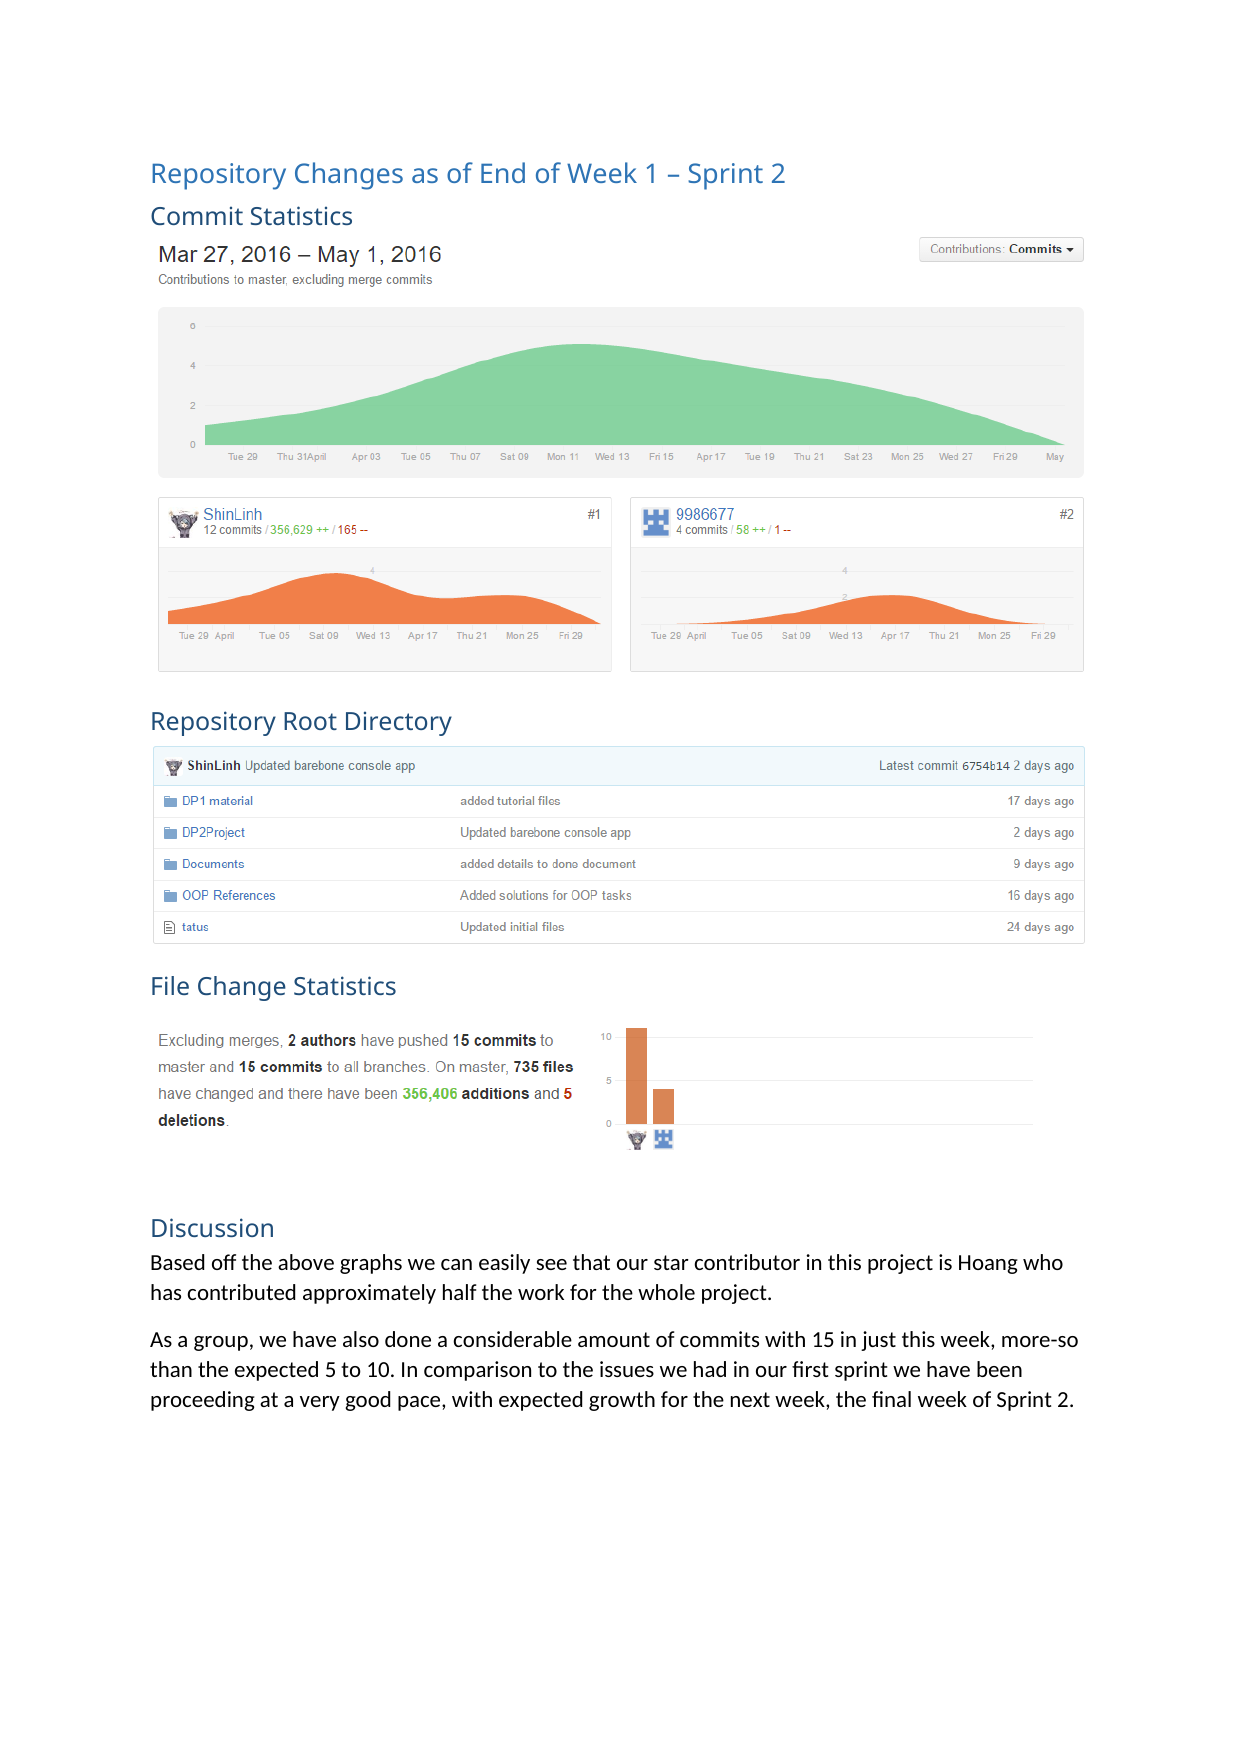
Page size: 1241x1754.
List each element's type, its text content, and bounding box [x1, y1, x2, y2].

text As a group, we have also done a considerable amount of commits with 15 in just this week, more-so than the expected 5 to 10. In comparison to the issues we had in our first sprint we have been proceeding at a very good pace, with expected growth for the next week, the final week of Sprint 2. [150, 1325, 1090, 1413]
text Based off the above graphs we can easily see that our star contributor in this project is Hoang who has contributed approximately half the work for the whole project. [150, 1248, 1090, 1306]
picture [150, 1005, 1091, 1192]
subtitle File Change Statistics [150, 969, 1090, 1003]
subtitle Repository Changes as of End of Week 1 – Sprint 2 [150, 154, 1090, 191]
picture [150, 235, 1091, 686]
subtitle Discussion [150, 1211, 1090, 1245]
subtitle Commit Statistics [150, 198, 1090, 232]
subtitle Repository Root Directory [150, 704, 1090, 738]
picture [150, 740, 1091, 950]
